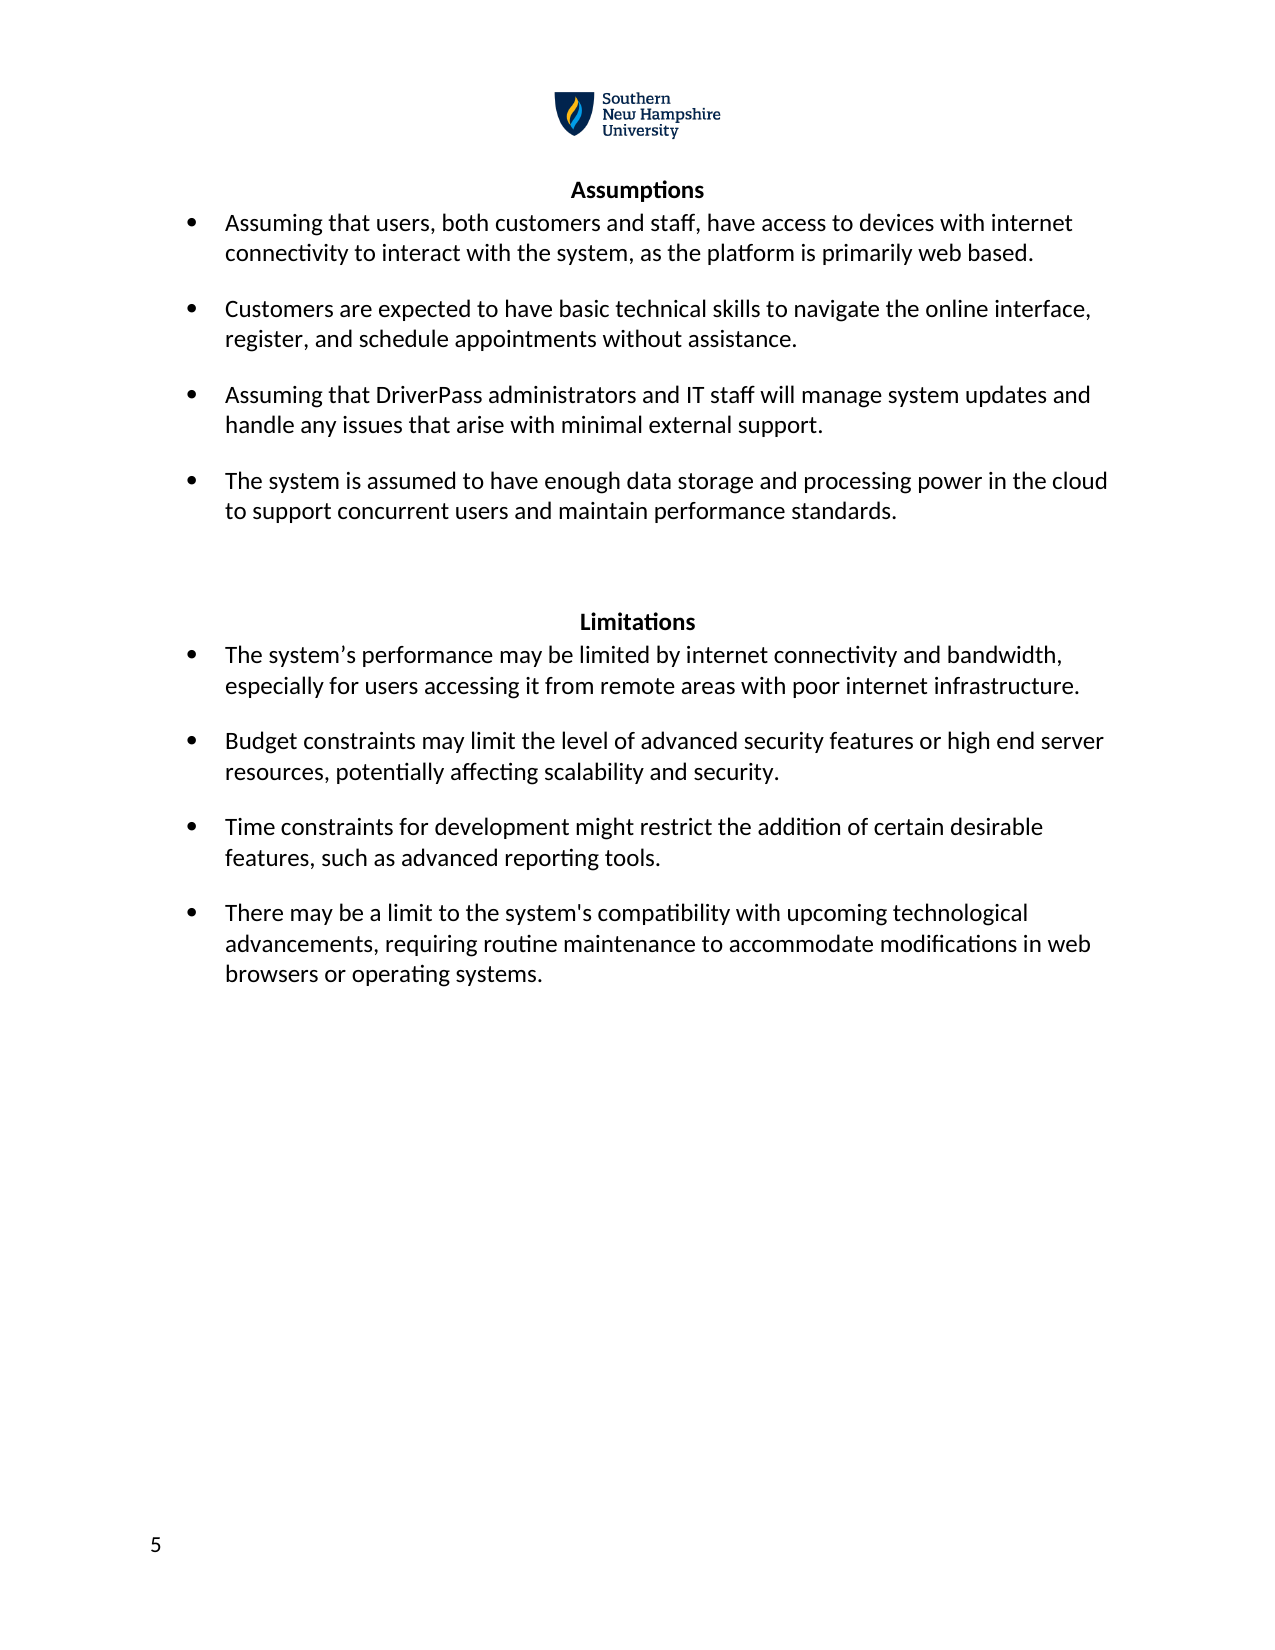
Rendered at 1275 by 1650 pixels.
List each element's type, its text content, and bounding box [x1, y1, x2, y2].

list Assuming that DriverPass administrators and IT staff will manage system updates and handle any issues that arise with minimal external support. [187, 379, 1125, 440]
picture [546, 75, 729, 154]
list Time constraints for development might restrict the addition of certain desirable features, such as advanced reporting tools. [187, 812, 1125, 873]
list The system is assumed to have enough data storage and processing power in the cloud to support concurrent users and maintain performance standards. [187, 465, 1125, 526]
subtitle Assumptions [150, 174, 1125, 204]
subtitle Limitations [150, 607, 1125, 637]
list The system’s performance may be limited by internet connectivity and bandwidth, especially for users accessing it from remote areas with poor internet infrastructure. [187, 639, 1125, 701]
list There may be a limit to the system's compatibility with upcoming technological advancements, requiring routine maintenance to accommodate modifications in web browsers or operating systems. [187, 898, 1125, 989]
list Assuming that users, both customers and staff, have access to devices with internet connectivity to interact with the system, as the platform is primarily web based. [187, 207, 1125, 268]
list Budget constraints may limit the level of advanced security features or high end server resources, potentially affecting scalability and security. [187, 726, 1125, 787]
list Customers are expected to have basic technical skills to navigate the online interface, register, and schedule appointments without assistance. [187, 293, 1125, 354]
